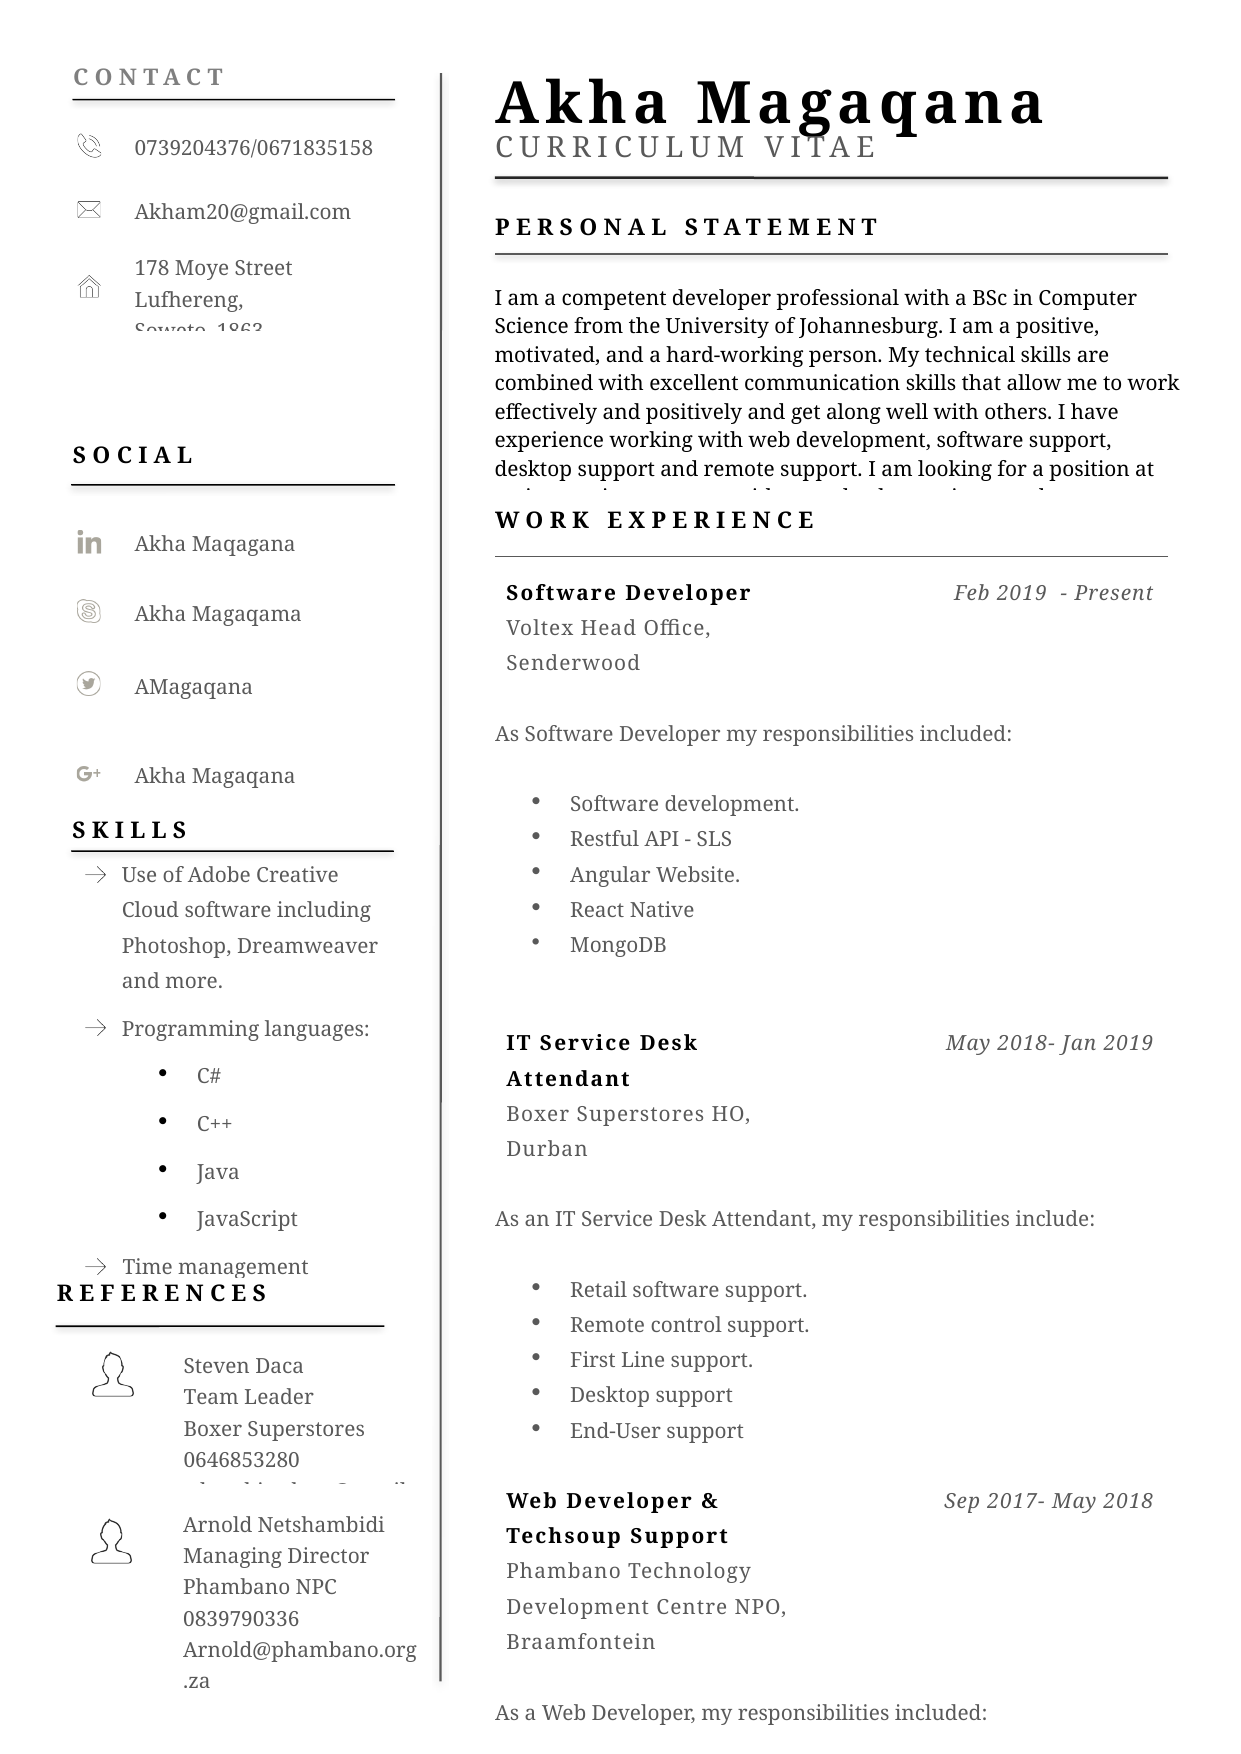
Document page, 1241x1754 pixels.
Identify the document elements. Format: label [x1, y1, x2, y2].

picture [85, 1019, 106, 1036]
picture [89, 1351, 135, 1397]
picture [88, 1518, 134, 1564]
picture [77, 133, 102, 158]
picture [85, 866, 106, 883]
picture [85, 1258, 106, 1275]
picture [77, 274, 101, 298]
picture [77, 201, 101, 218]
